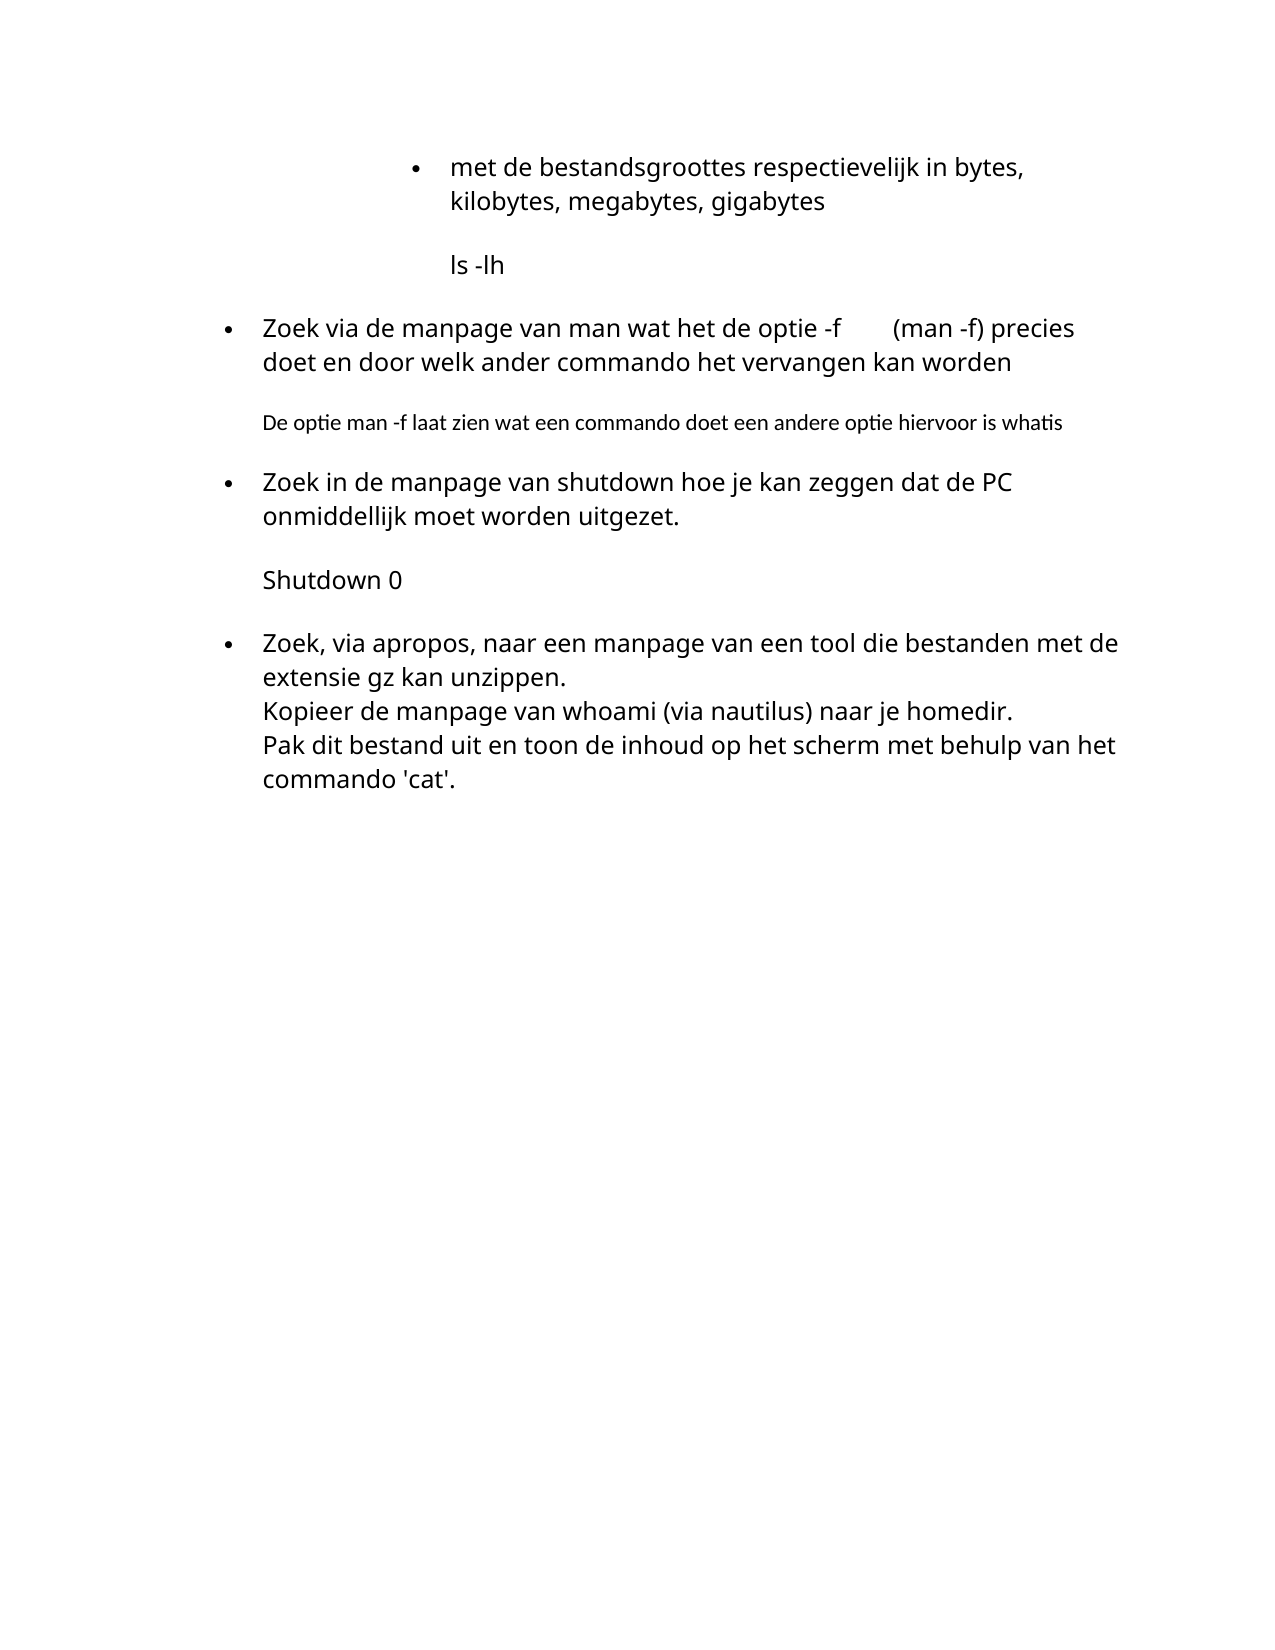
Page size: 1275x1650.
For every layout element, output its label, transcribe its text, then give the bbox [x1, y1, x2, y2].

text ls -lh [450, 247, 1125, 281]
list Zoek via de manpage van man wat het de optie -f (man -f) precies doet en door welk ander commando het vervangen kan worden [225, 311, 1125, 379]
list met de bestandsgroottes respectievelijk in bytes, kilobytes, megabytes, gigabytes [412, 150, 1125, 218]
text Shutdown 0 [262, 562, 1125, 596]
list Zoek in de manpage van shutdown hoe je kan zeggen dat de PC onmiddellijk moet worden uitgezet. [225, 465, 1125, 533]
text De optie man -f laat zien wat een commando doet een andere optie hiervoor is whatis [262, 408, 1125, 436]
list Zoek, via apropos, naar een manpage van een tool die bestanden met de extensie gz kan unzippen. Kopieer de manpage van whoami (via nautilus) naar je homedir. Pak dit bestand uit en toon de inhoud op het scherm met behulp van het commando 'cat'. [225, 626, 1125, 796]
